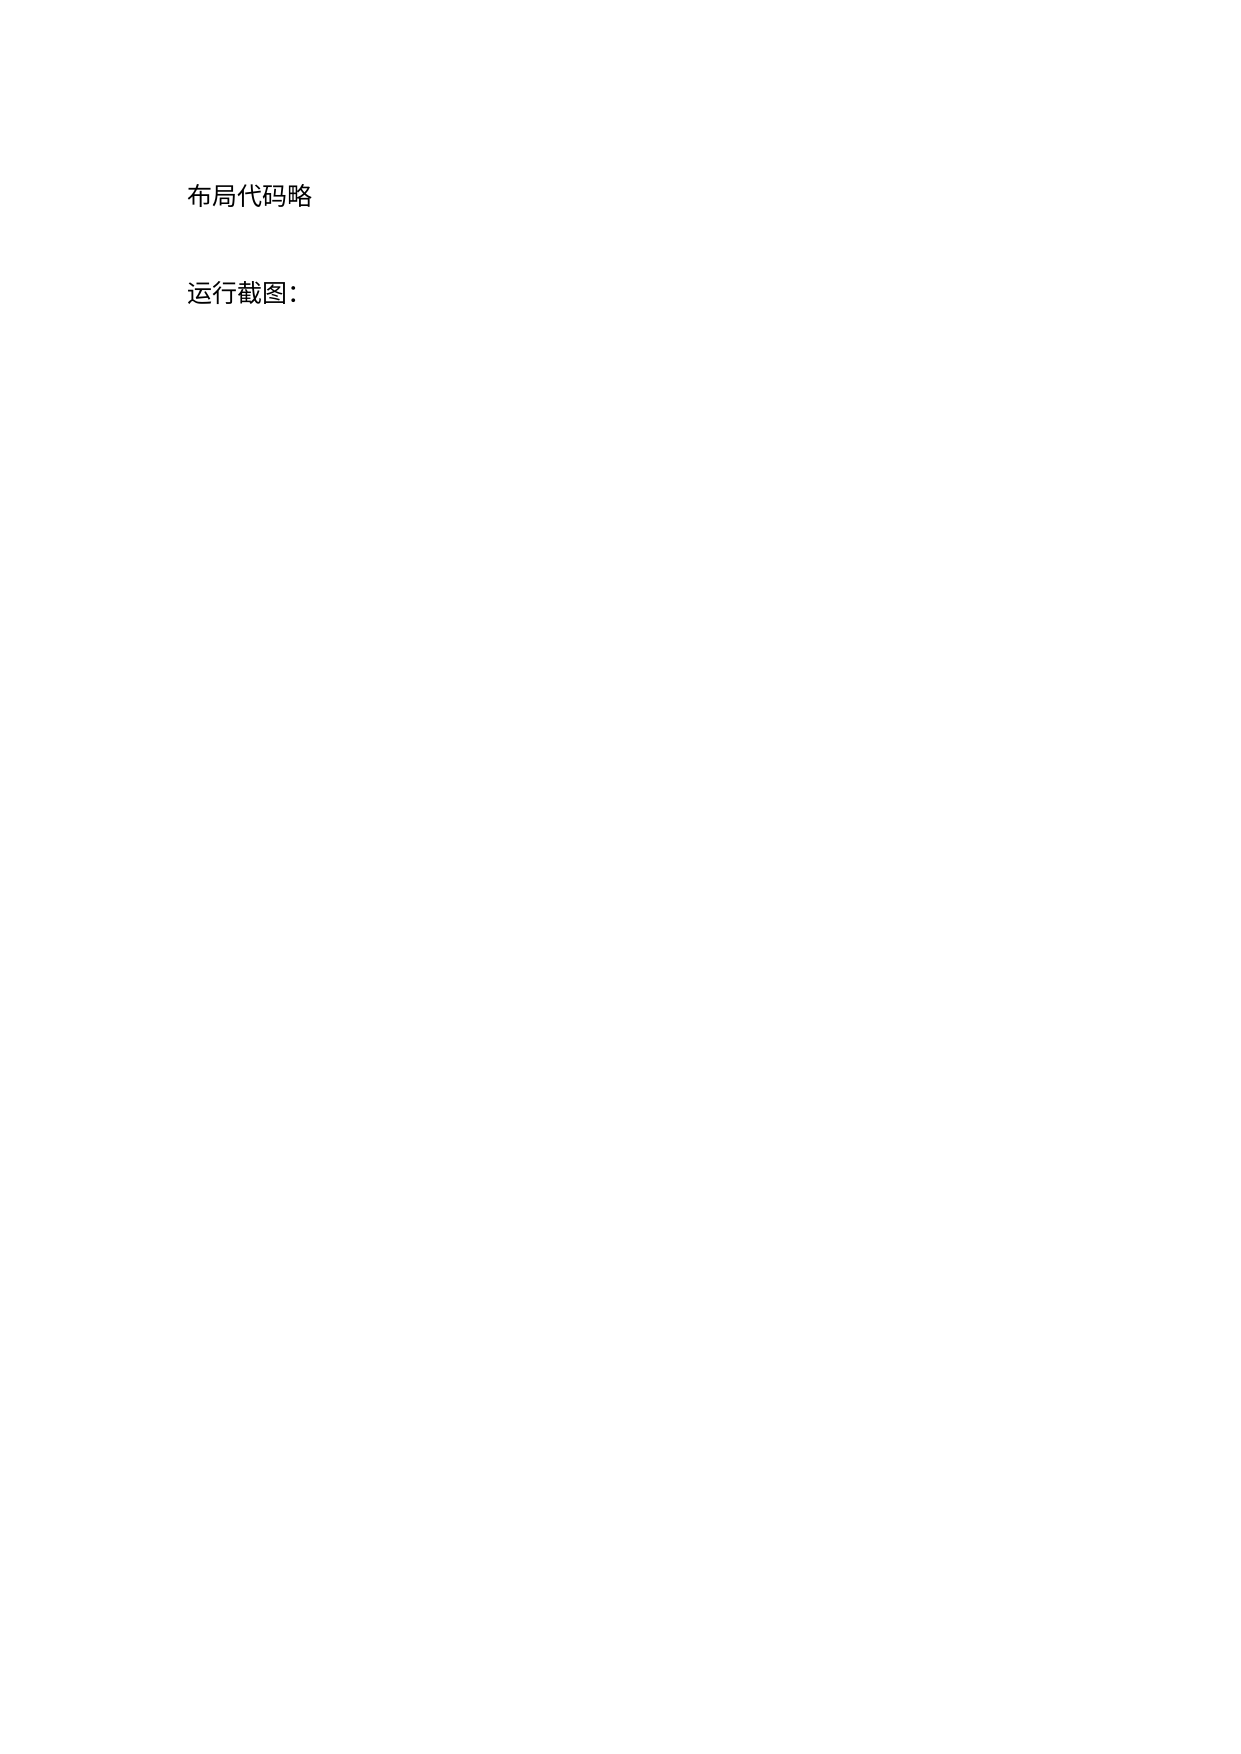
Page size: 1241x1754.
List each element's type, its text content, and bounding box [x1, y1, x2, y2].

text 布局代码略 [187, 162, 1053, 227]
text 运行截图： [187, 259, 1053, 324]
